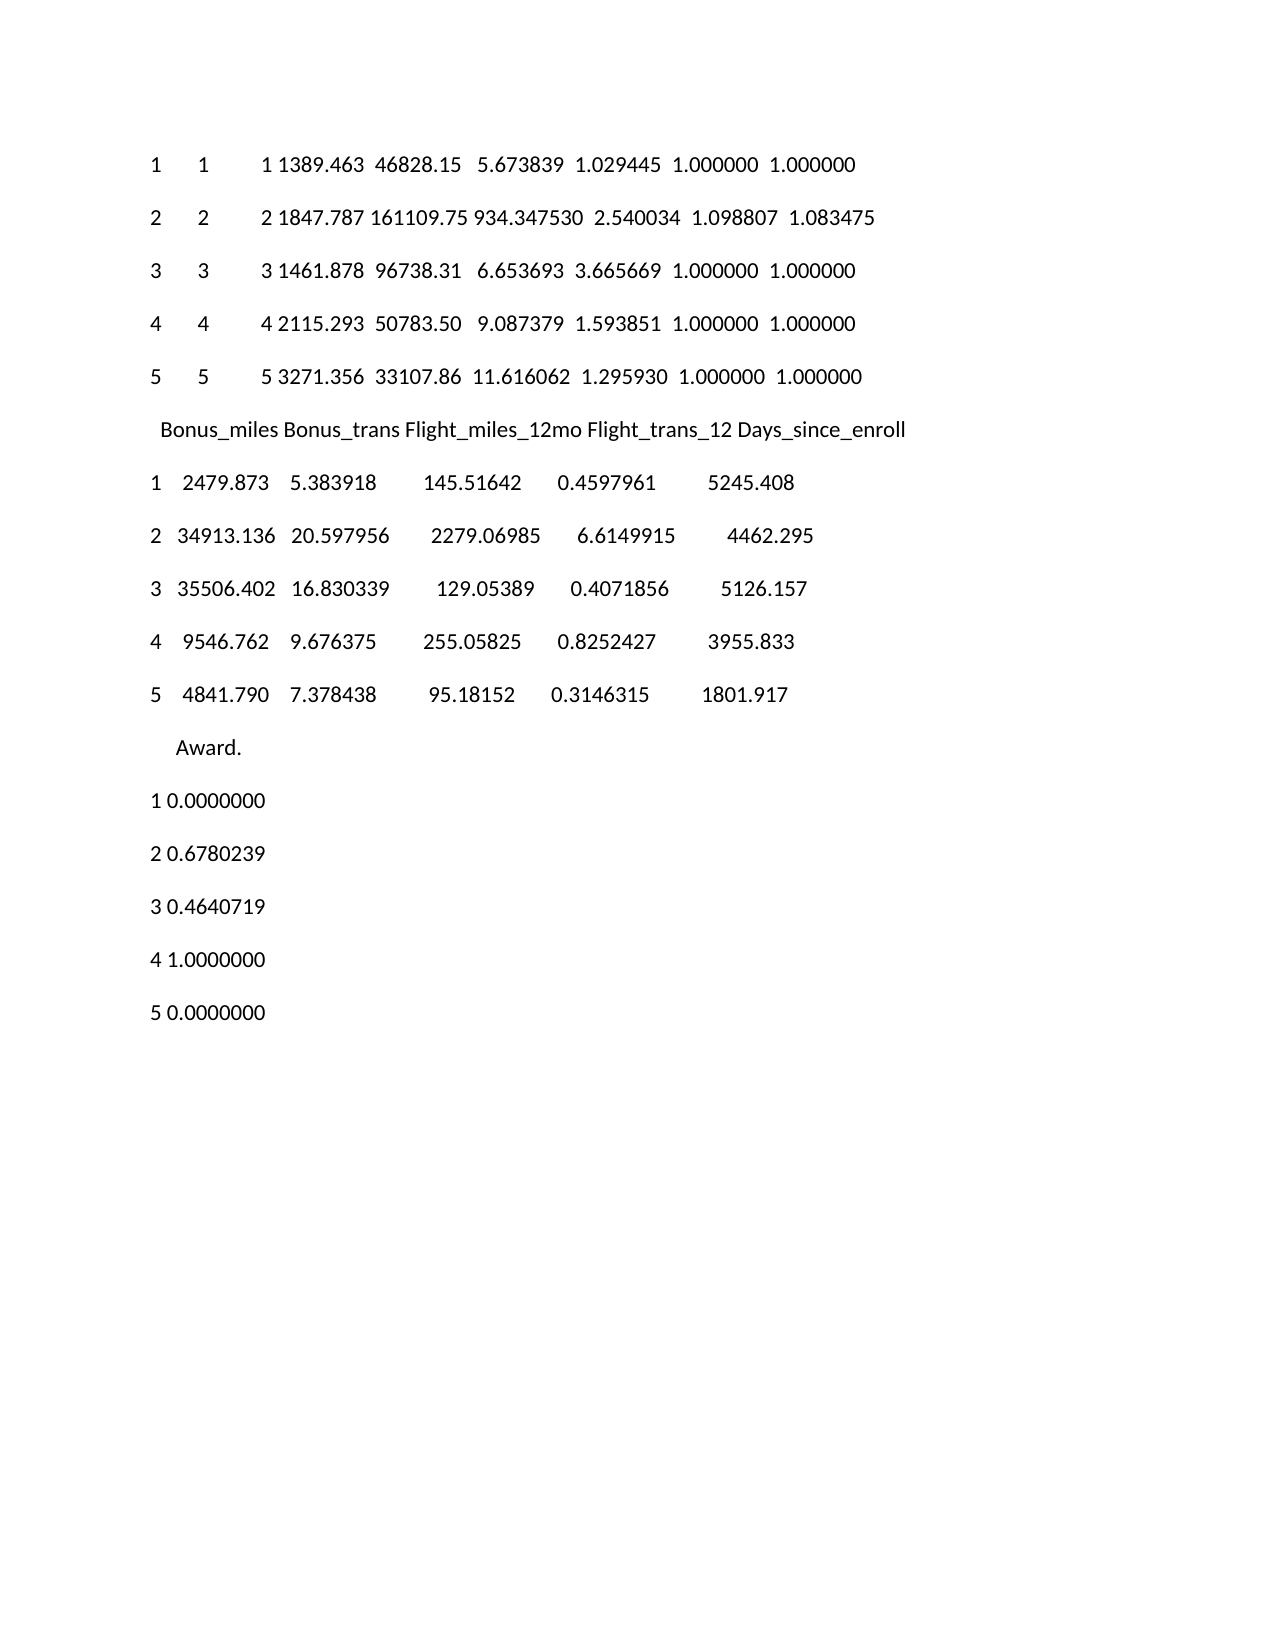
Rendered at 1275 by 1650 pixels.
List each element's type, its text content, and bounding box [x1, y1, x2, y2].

text 3 35506.402 16.830339 129.05389 0.4071856 5126.157 [150, 574, 1125, 602]
text 5 0.0000000 [150, 998, 1125, 1026]
text 1 1 1 1389.463 46828.15 5.673839 1.029445 1.000000 1.000000 [150, 150, 1125, 178]
text 1 2479.873 5.383918 145.51642 0.4597961 5245.408 [150, 468, 1125, 496]
text Award. [150, 733, 1125, 761]
text 2 0.6780239 [150, 839, 1125, 867]
text 4 4 4 2115.293 50783.50 9.087379 1.593851 1.000000 1.000000 [150, 309, 1125, 337]
text 5 5 5 3271.356 33107.86 11.616062 1.295930 1.000000 1.000000 [150, 362, 1125, 390]
text 1 0.0000000 [150, 786, 1125, 814]
text 4 9546.762 9.676375 255.05825 0.8252427 3955.833 [150, 627, 1125, 655]
text 2 2 2 1847.787 161109.75 934.347530 2.540034 1.098807 1.083475 [150, 203, 1125, 231]
text 3 3 3 1461.878 96738.31 6.653693 3.665669 1.000000 1.000000 [150, 256, 1125, 284]
text 2 34913.136 20.597956 2279.06985 6.6149915 4462.295 [150, 521, 1125, 549]
text 3 0.4640719 [150, 892, 1125, 920]
text Bonus_miles Bonus_trans Flight_miles_12mo Flight_trans_12 Days_since_enroll [150, 415, 1125, 443]
text 4 1.0000000 [150, 945, 1125, 973]
text 5 4841.790 7.378438 95.18152 0.3146315 1801.917 [150, 680, 1125, 708]
